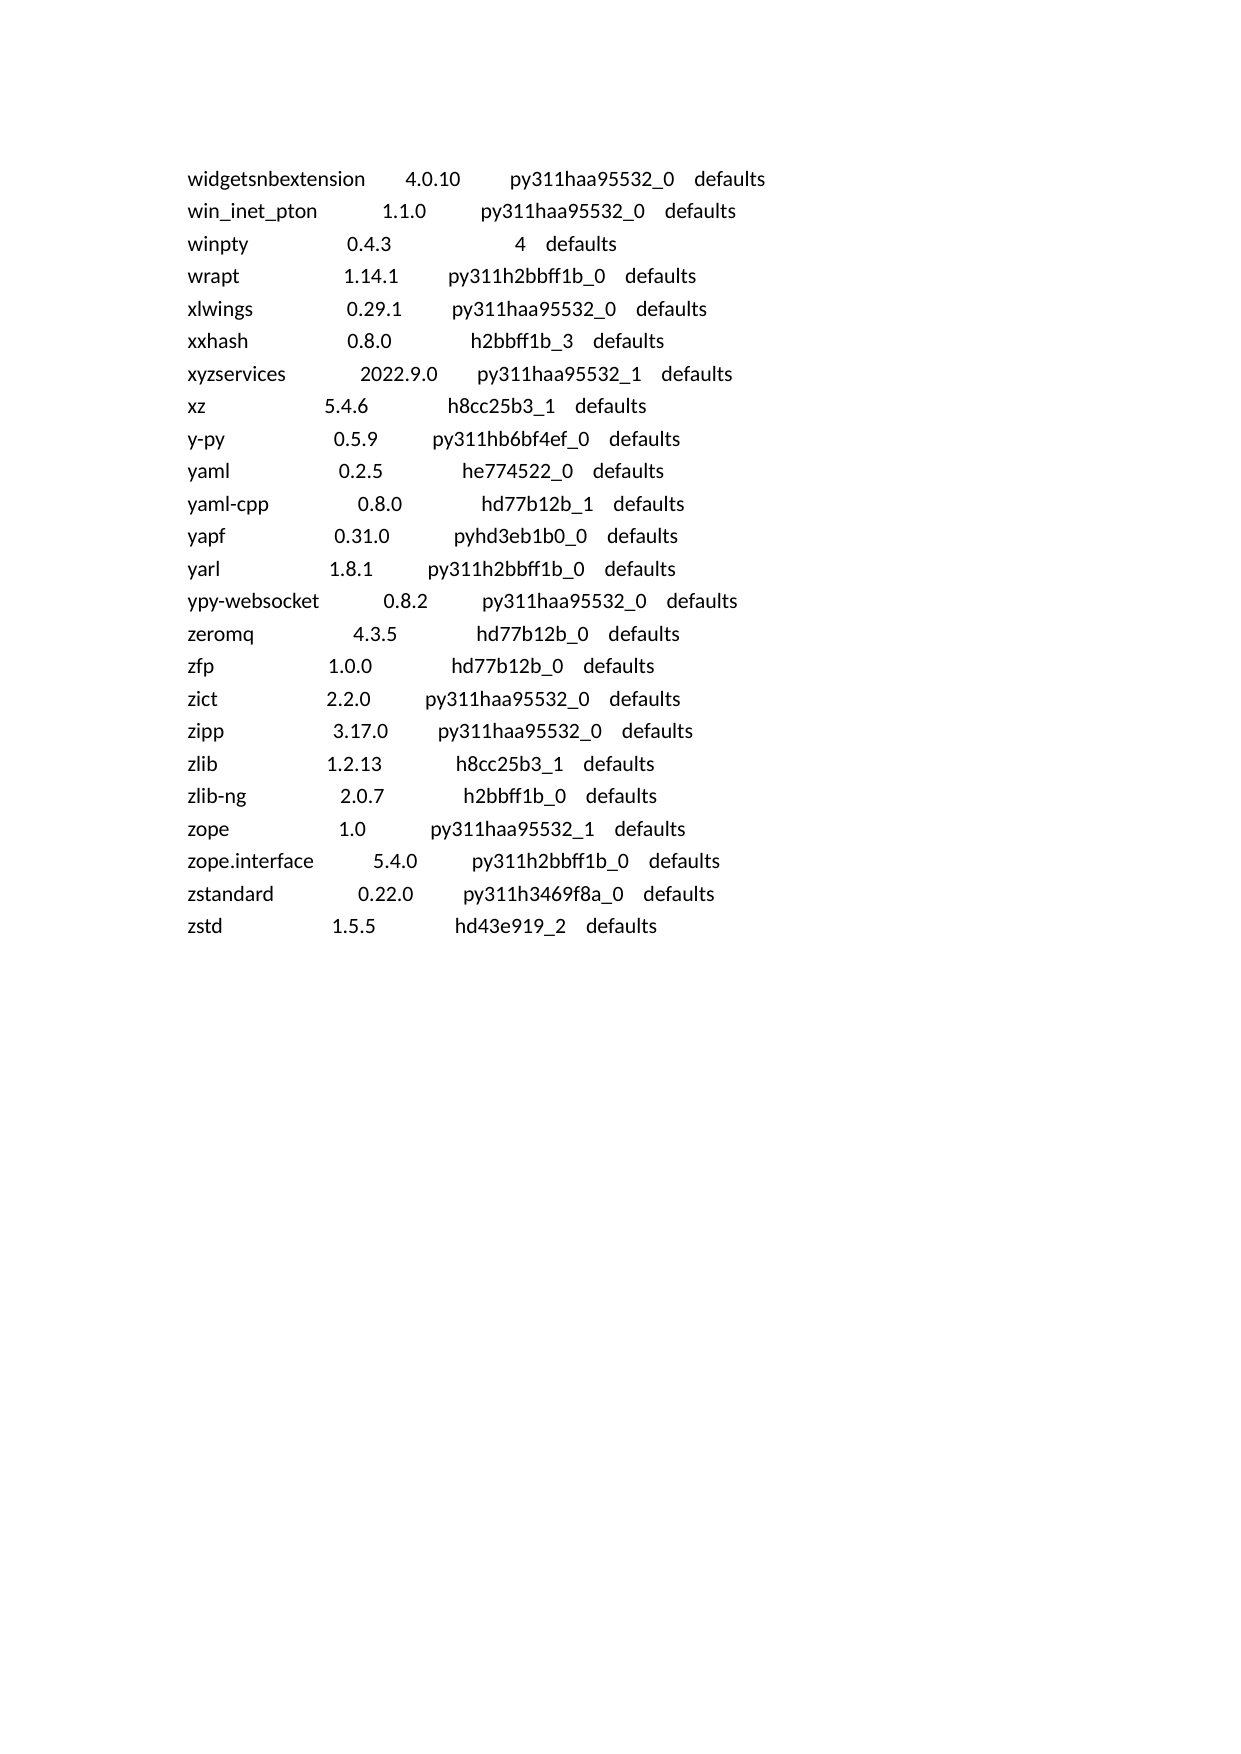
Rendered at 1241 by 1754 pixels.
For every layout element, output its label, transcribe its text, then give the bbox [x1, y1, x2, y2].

text zfp 1.0.0 hd77b12b_0 defaults [187, 649, 1053, 682]
text xyzservices 2022.9.0 py311haa95532_1 defaults [187, 357, 1053, 389]
text zope.interface 5.4.0 py311h2bbff1b_0 defaults [187, 844, 1053, 877]
text yaml 0.2.5 he774522_0 defaults [187, 454, 1053, 487]
text wrapt 1.14.1 py311h2bbff1b_0 defaults [187, 259, 1053, 292]
text zlib-ng 2.0.7 h2bbff1b_0 defaults [187, 779, 1053, 812]
text xxhash 0.8.0 h2bbff1b_3 defaults [187, 324, 1053, 357]
text ypy-websocket 0.8.2 py311haa95532_0 defaults [187, 584, 1053, 617]
text zict 2.2.0 py311haa95532_0 defaults [187, 682, 1053, 714]
text zstandard 0.22.0 py311h3469f8a_0 defaults [187, 877, 1053, 909]
text zlib 1.2.13 h8cc25b3_1 defaults [187, 747, 1053, 779]
text yarl 1.8.1 py311h2bbff1b_0 defaults [187, 552, 1053, 584]
text win_inet_pton 1.1.0 py311haa95532_0 defaults [187, 194, 1053, 227]
text y-py 0.5.9 py311hb6bf4ef_0 defaults [187, 422, 1053, 454]
text yapf 0.31.0 pyhd3eb1b0_0 defaults [187, 519, 1053, 552]
text widgetsnbextension 4.0.10 py311haa95532_0 defaults [187, 162, 1053, 194]
text xlwings 0.29.1 py311haa95532_0 defaults [187, 292, 1053, 324]
text zope 1.0 py311haa95532_1 defaults [187, 812, 1053, 844]
text xz 5.4.6 h8cc25b3_1 defaults [187, 389, 1053, 422]
text winpty 0.4.3 4 defaults [187, 227, 1053, 259]
text zeromq 4.3.5 hd77b12b_0 defaults [187, 617, 1053, 649]
text yaml-cpp 0.8.0 hd77b12b_1 defaults [187, 487, 1053, 519]
text zipp 3.17.0 py311haa95532_0 defaults [187, 714, 1053, 747]
text zstd 1.5.5 hd43e919_2 defaults [187, 909, 1053, 942]
